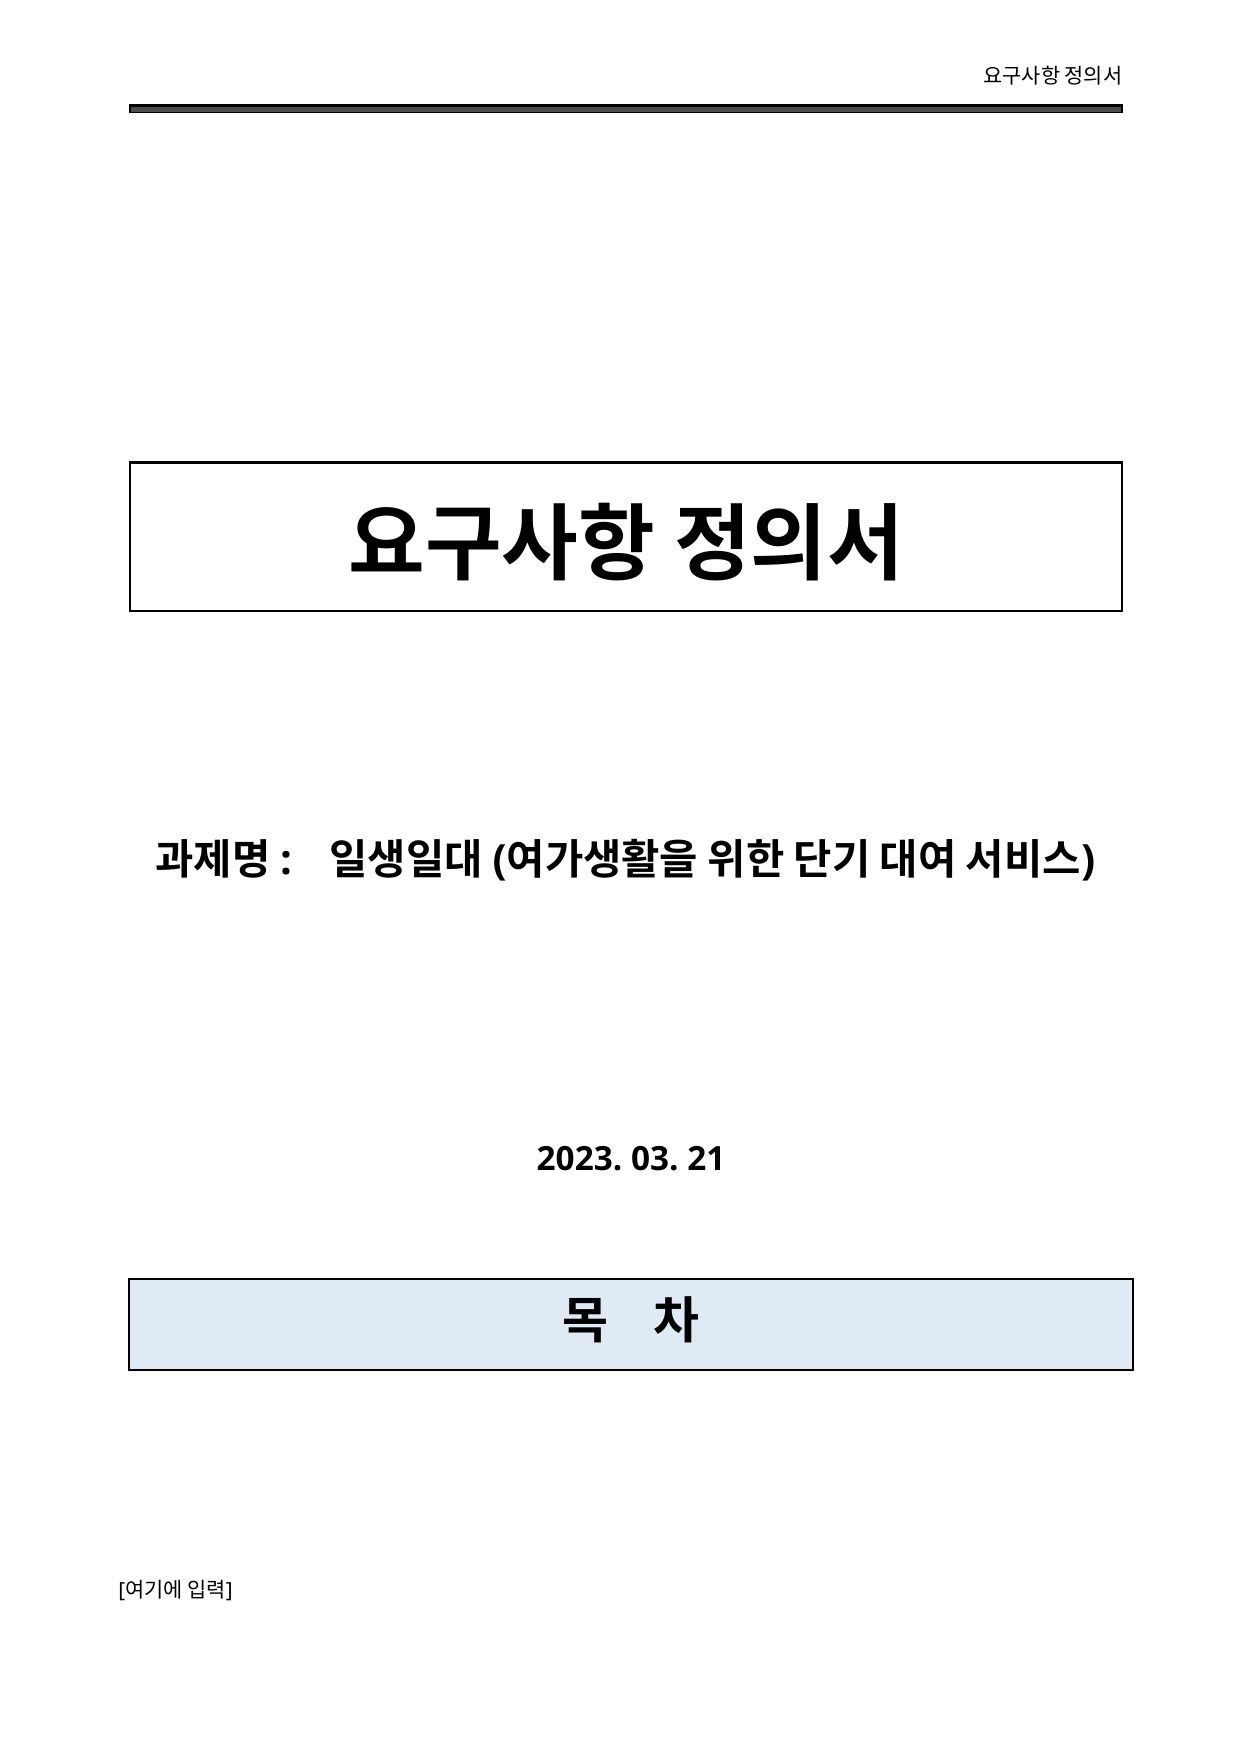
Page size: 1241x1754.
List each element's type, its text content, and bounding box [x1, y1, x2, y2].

table_header 요구사항 정의서 [131, 464, 1121, 609]
table_cell 목 차 [130, 1280, 1132, 1369]
table_header 과제명 : [129, 783, 318, 931]
table_header 2023. 03. 21 [129, 1130, 1133, 1278]
table_header 일생일대 (여가생활을 위한 단기 대여 서비스) [318, 783, 1156, 931]
